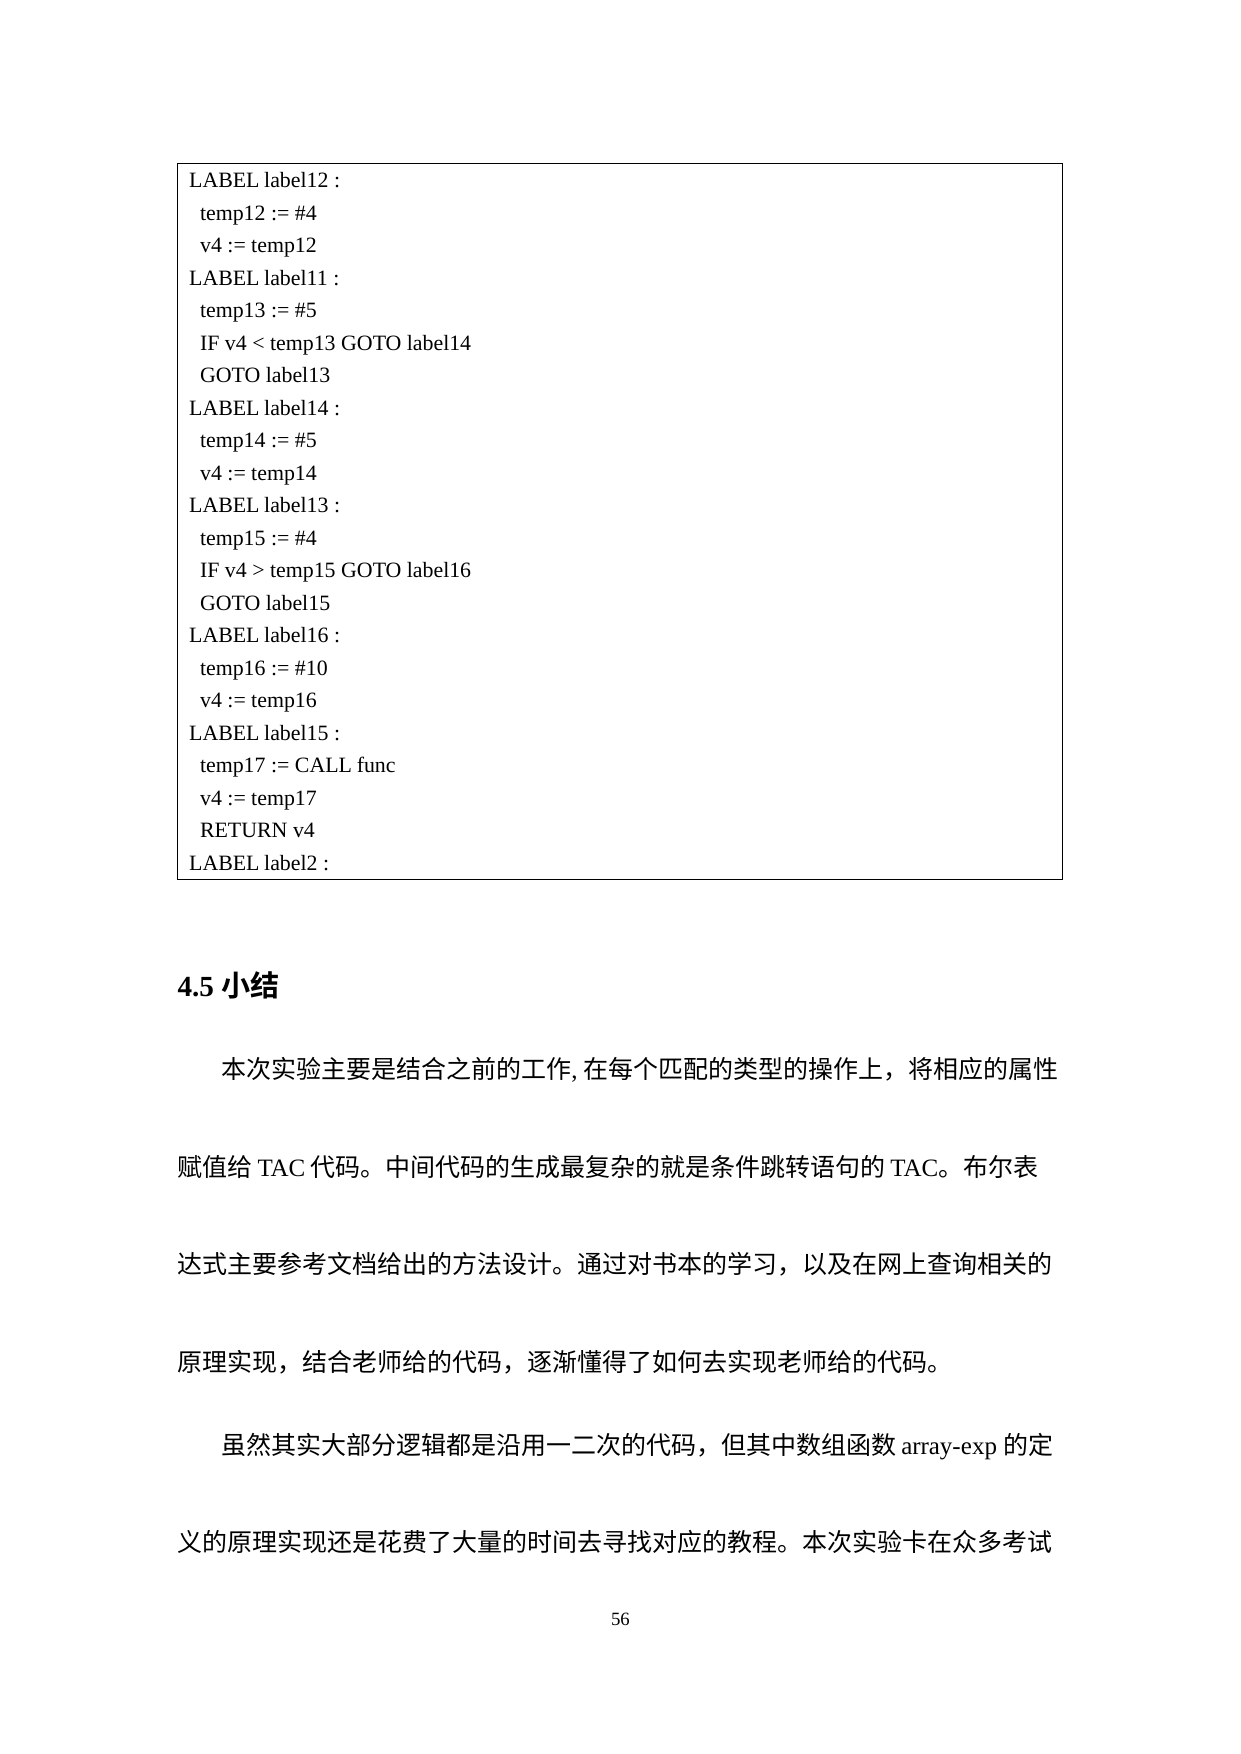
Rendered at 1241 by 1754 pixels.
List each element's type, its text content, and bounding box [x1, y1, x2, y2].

subtitle 4.5 小结 [177, 952, 1063, 1017]
text 本次实验主要是结合之前的工作, 在每个匹配的类型的操作上，将相应的属性赋值给TAC代码。中间代码的生成最复杂的就是条件跳转语句的TAC。布尔表达式主要参考文档给出的方法设计。通过对书本的学习，以及在网上查询相关的原理实现，结合老师给的代码，逐渐懂得了如何去实现老师给的代码。 [177, 1035, 1063, 1393]
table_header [178, 164, 1062, 879]
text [177, 1411, 1063, 1573]
